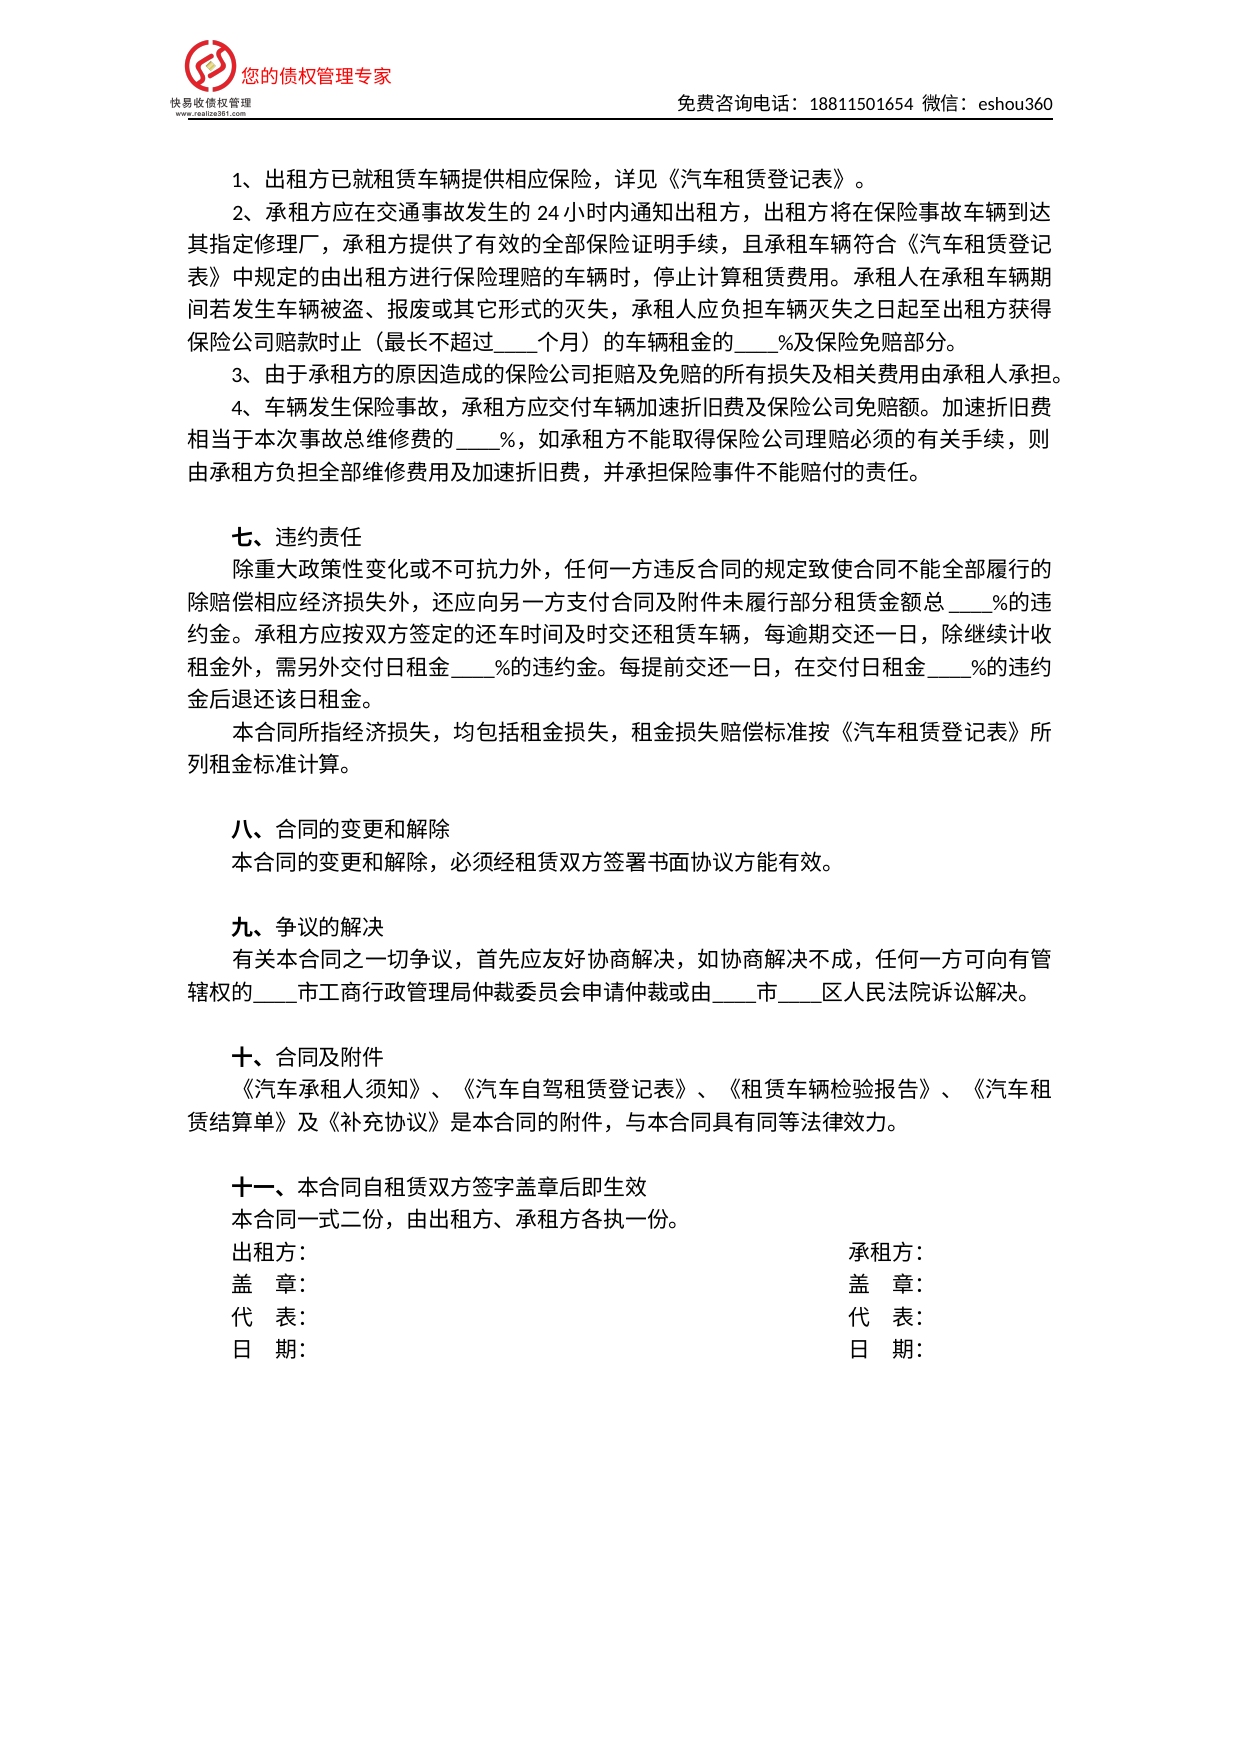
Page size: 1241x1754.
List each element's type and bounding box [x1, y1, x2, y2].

picture [170, 40, 251, 116]
text [187, 162, 1053, 1397]
